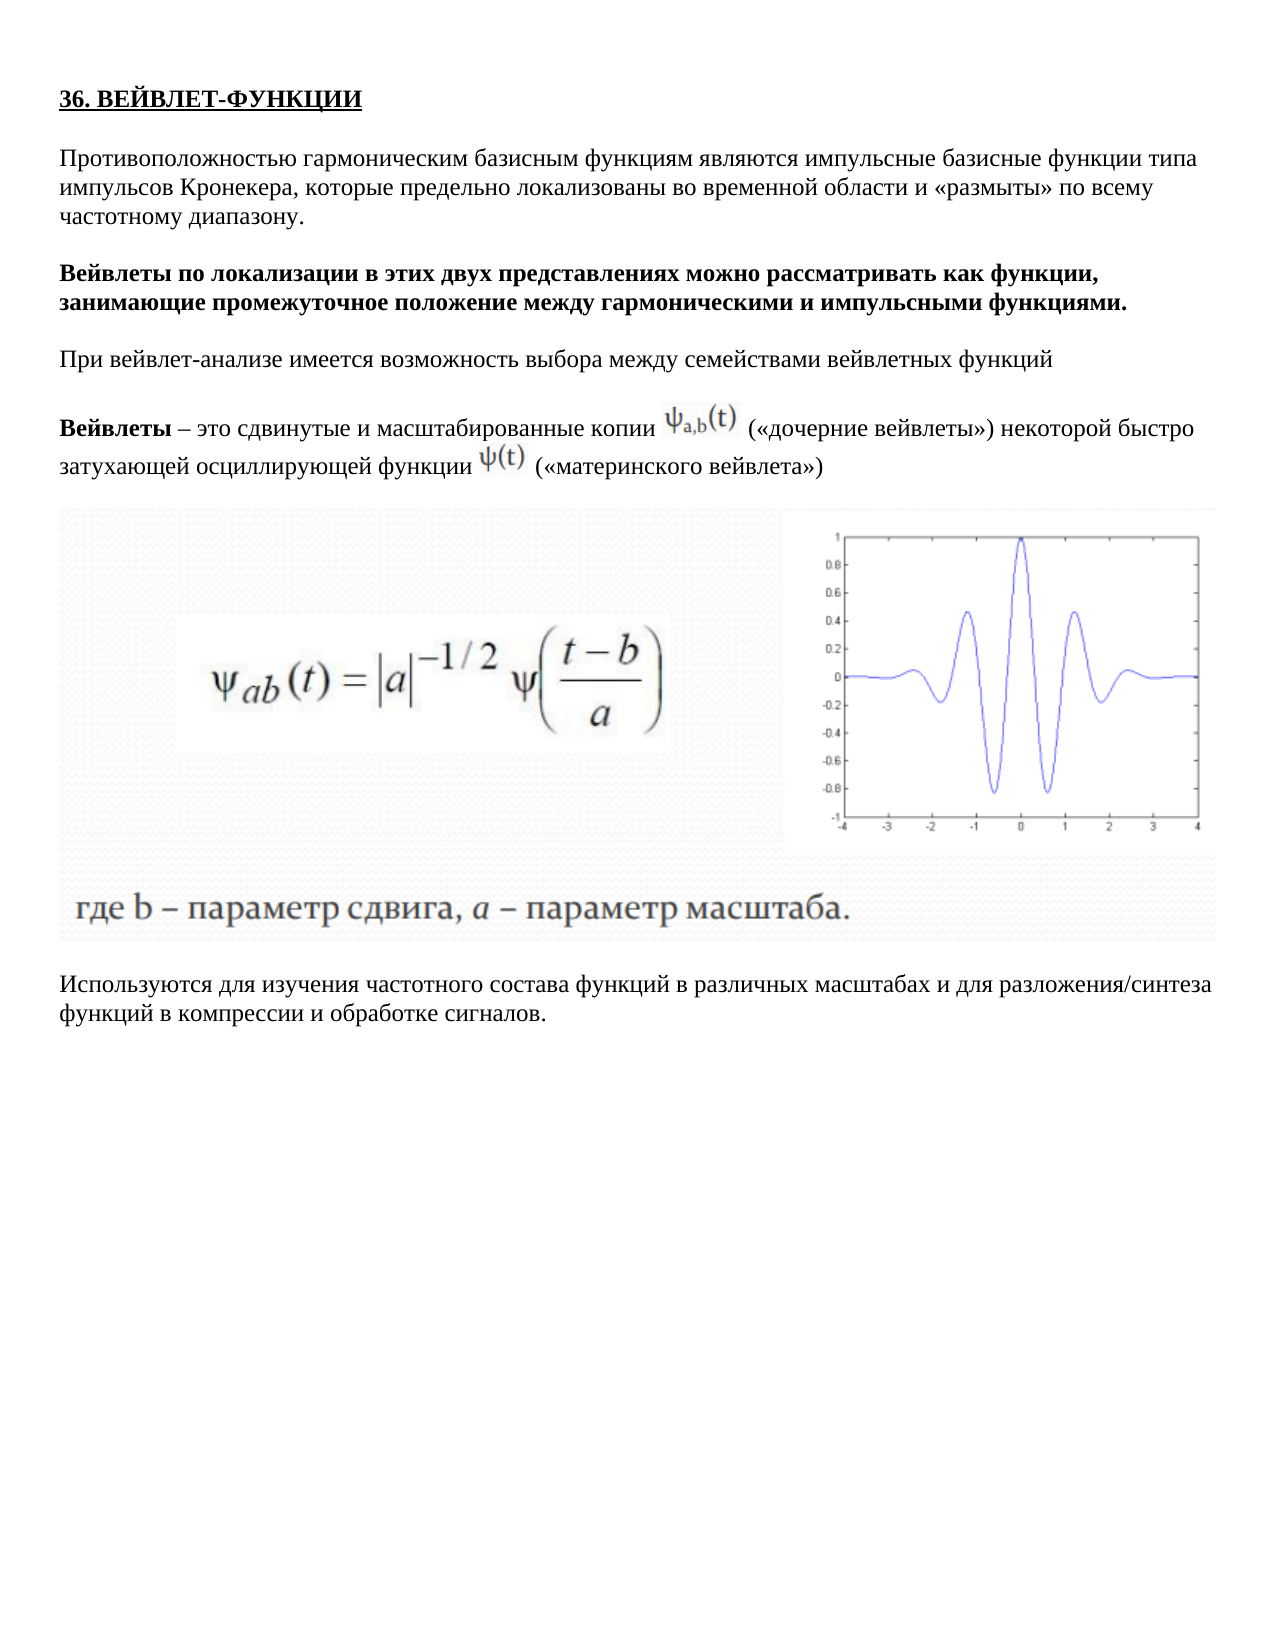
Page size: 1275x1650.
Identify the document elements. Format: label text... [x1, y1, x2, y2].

text Используются для изучения частотного состава функций в различных масштабах и для разложения/синтеза функций в компрессии и обработке сигналов. [59, 969, 1216, 1027]
text Вейвлеты – это сдвинутые и масштабированные копии («дочерние вейвлеты») некоторой быстро затухающей осциллирующей функции («материнского вейвлета») [59, 402, 1216, 479]
subtitle 36. ВЕЙВЛЕТ-ФУНКЦИИ [59, 84, 1216, 113]
text При вейвлет-анализе имеется возможность выбора между семействами вейвлетных функций [59, 344, 1216, 373]
text Вейвлеты по локализации в этих двух представлениях можно рассматривать как функции, занимающие промежуточное положение между гармоническими и импульсными функциями. [59, 258, 1216, 316]
picture [59, 508, 1216, 941]
picture [478, 441, 529, 475]
picture [662, 402, 742, 437]
text Противоположностью гармоническим базисным функциям являются импульсные базисные функции типа импульсов Кронекера, которые предельно локализованы во временной области и «размыты» по всему частотному диапазону. [59, 143, 1216, 229]
